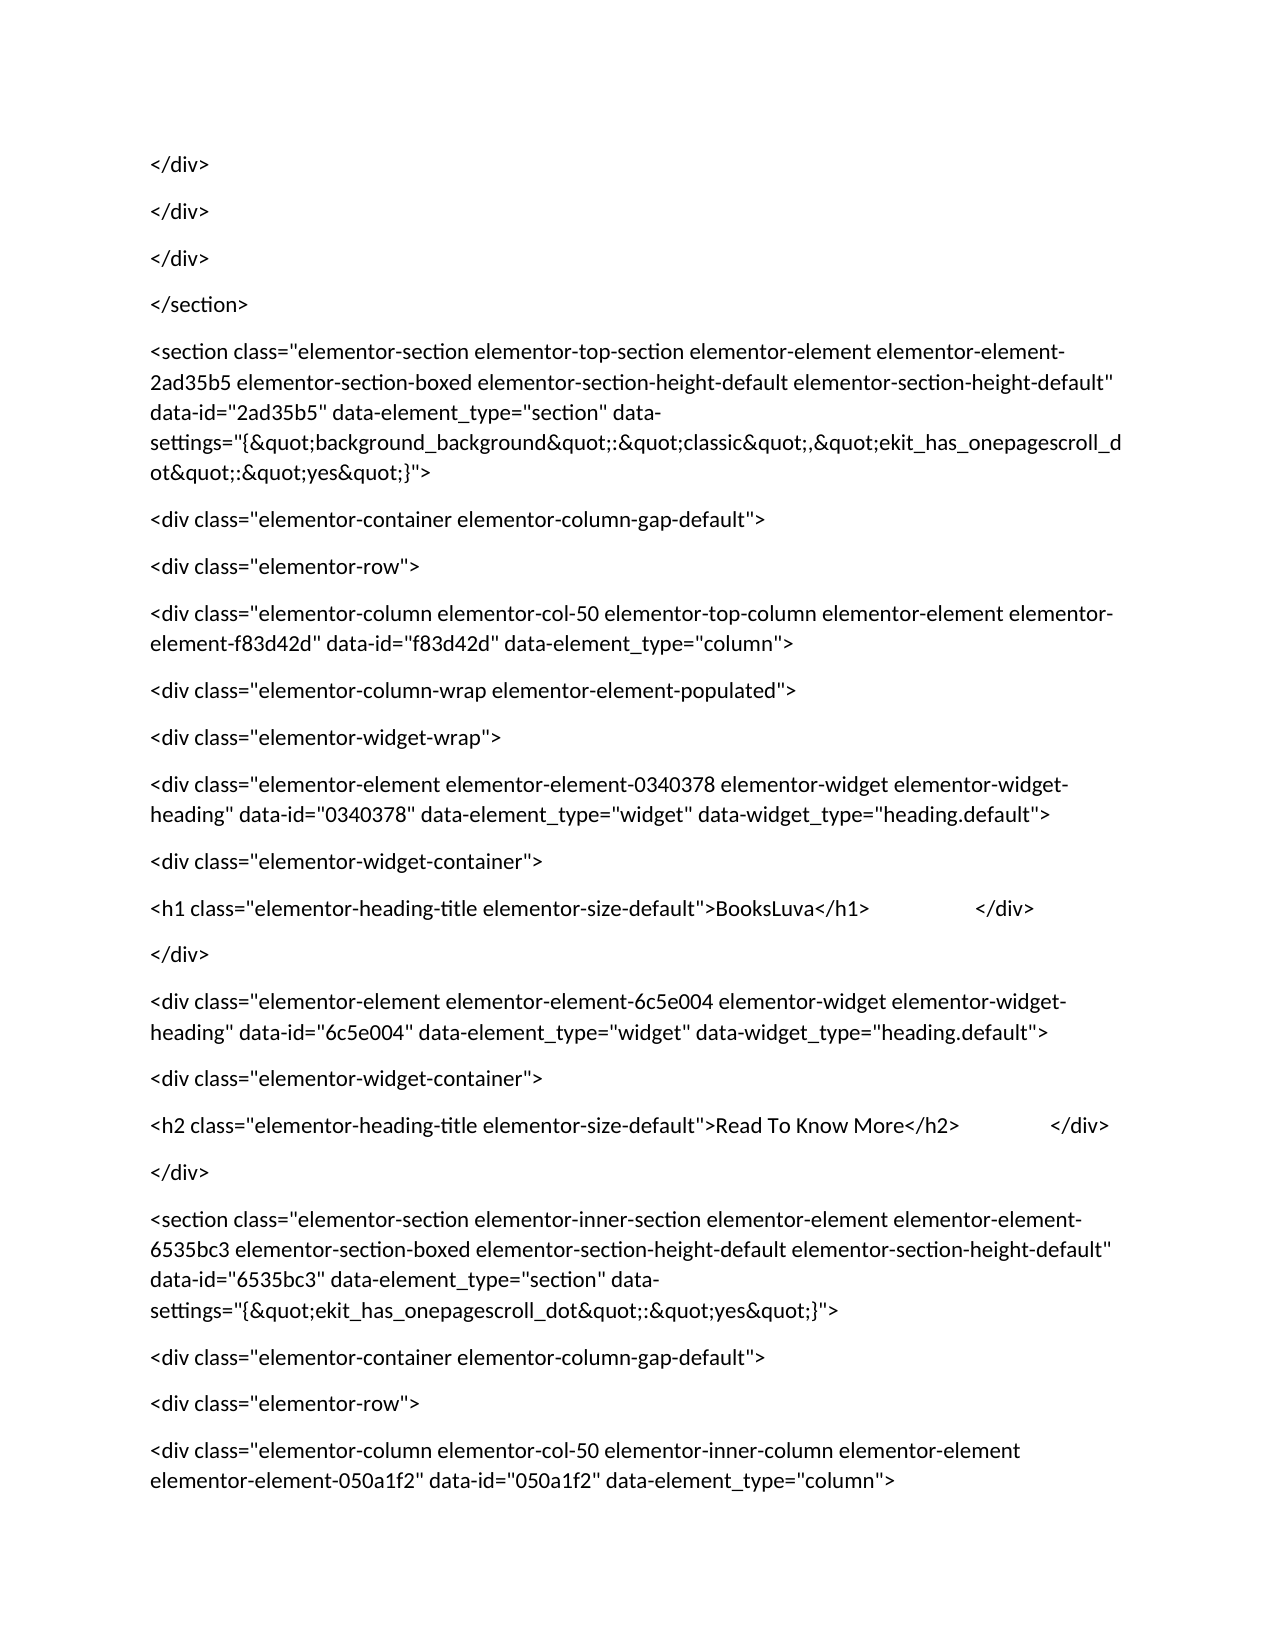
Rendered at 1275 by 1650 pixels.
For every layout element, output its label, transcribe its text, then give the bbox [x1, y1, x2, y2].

text <h1 class="elementor-heading-title elementor-size-default">BooksLuva</h1> </div> [150, 894, 1125, 922]
text <h2 class="elementor-heading-title elementor-size-default">Read To Know More</h2> </div> [150, 1111, 1125, 1139]
text <div class="elementor-widget-container"> [150, 1064, 1125, 1093]
text </div> [150, 150, 1125, 178]
text <div class="elementor-column-wrap elementor-element-populated"> [150, 676, 1125, 704]
text <div class="elementor-column elementor-col-50 elementor-inner-column elementor-element elementor-element-050a1f2" data-id="050a1f2" data-element_type="column"> [150, 1436, 1125, 1495]
text <div class="elementor-row"> [150, 552, 1125, 580]
text <div class="elementor-container elementor-column-gap-default"> [150, 505, 1125, 533]
text <div class="elementor-container elementor-column-gap-default"> [150, 1343, 1125, 1371]
text </div> [150, 1158, 1125, 1186]
text </div> [150, 941, 1125, 969]
text <div class="elementor-element elementor-element-0340378 elementor-widget elementor-widget-heading" data-id="0340378" data-element_type="widget" data-widget_type="heading.default"> [150, 770, 1125, 828]
text <section class="elementor-section elementor-inner-section elementor-element elementor-element-6535bc3 elementor-section-boxed elementor-section-height-default elementor-section-height-default" data-id="6535bc3" data-element_type="section" data-settings="{&quot;ekit_has_onepagescroll_dot&quot;:&quot;yes&quot;}"> [150, 1205, 1125, 1324]
text </section> [150, 291, 1125, 319]
text </div> [150, 244, 1125, 272]
text </div> [150, 197, 1125, 225]
text <div class="elementor-element elementor-element-6c5e004 elementor-widget elementor-widget-heading" data-id="6c5e004" data-element_type="widget" data-widget_type="heading.default"> [150, 987, 1125, 1046]
text <div class="elementor-widget-container"> [150, 847, 1125, 875]
text <section class="elementor-section elementor-top-section elementor-element elementor-element-2ad35b5 elementor-section-boxed elementor-section-height-default elementor-section-height-default" data-id="2ad35b5" data-element_type="section" data-settings="{&quot;background_background&quot;:&quot;classic&quot;,&quot;ekit_has_onepagescroll_dot&quot;:&quot;yes&quot;}"> [150, 337, 1125, 486]
text <div class="elementor-widget-wrap"> [150, 723, 1125, 751]
text <div class="elementor-column elementor-col-50 elementor-top-column elementor-element elementor-element-f83d42d" data-id="f83d42d" data-element_type="column"> [150, 599, 1125, 657]
text <div class="elementor-row"> [150, 1389, 1125, 1418]
